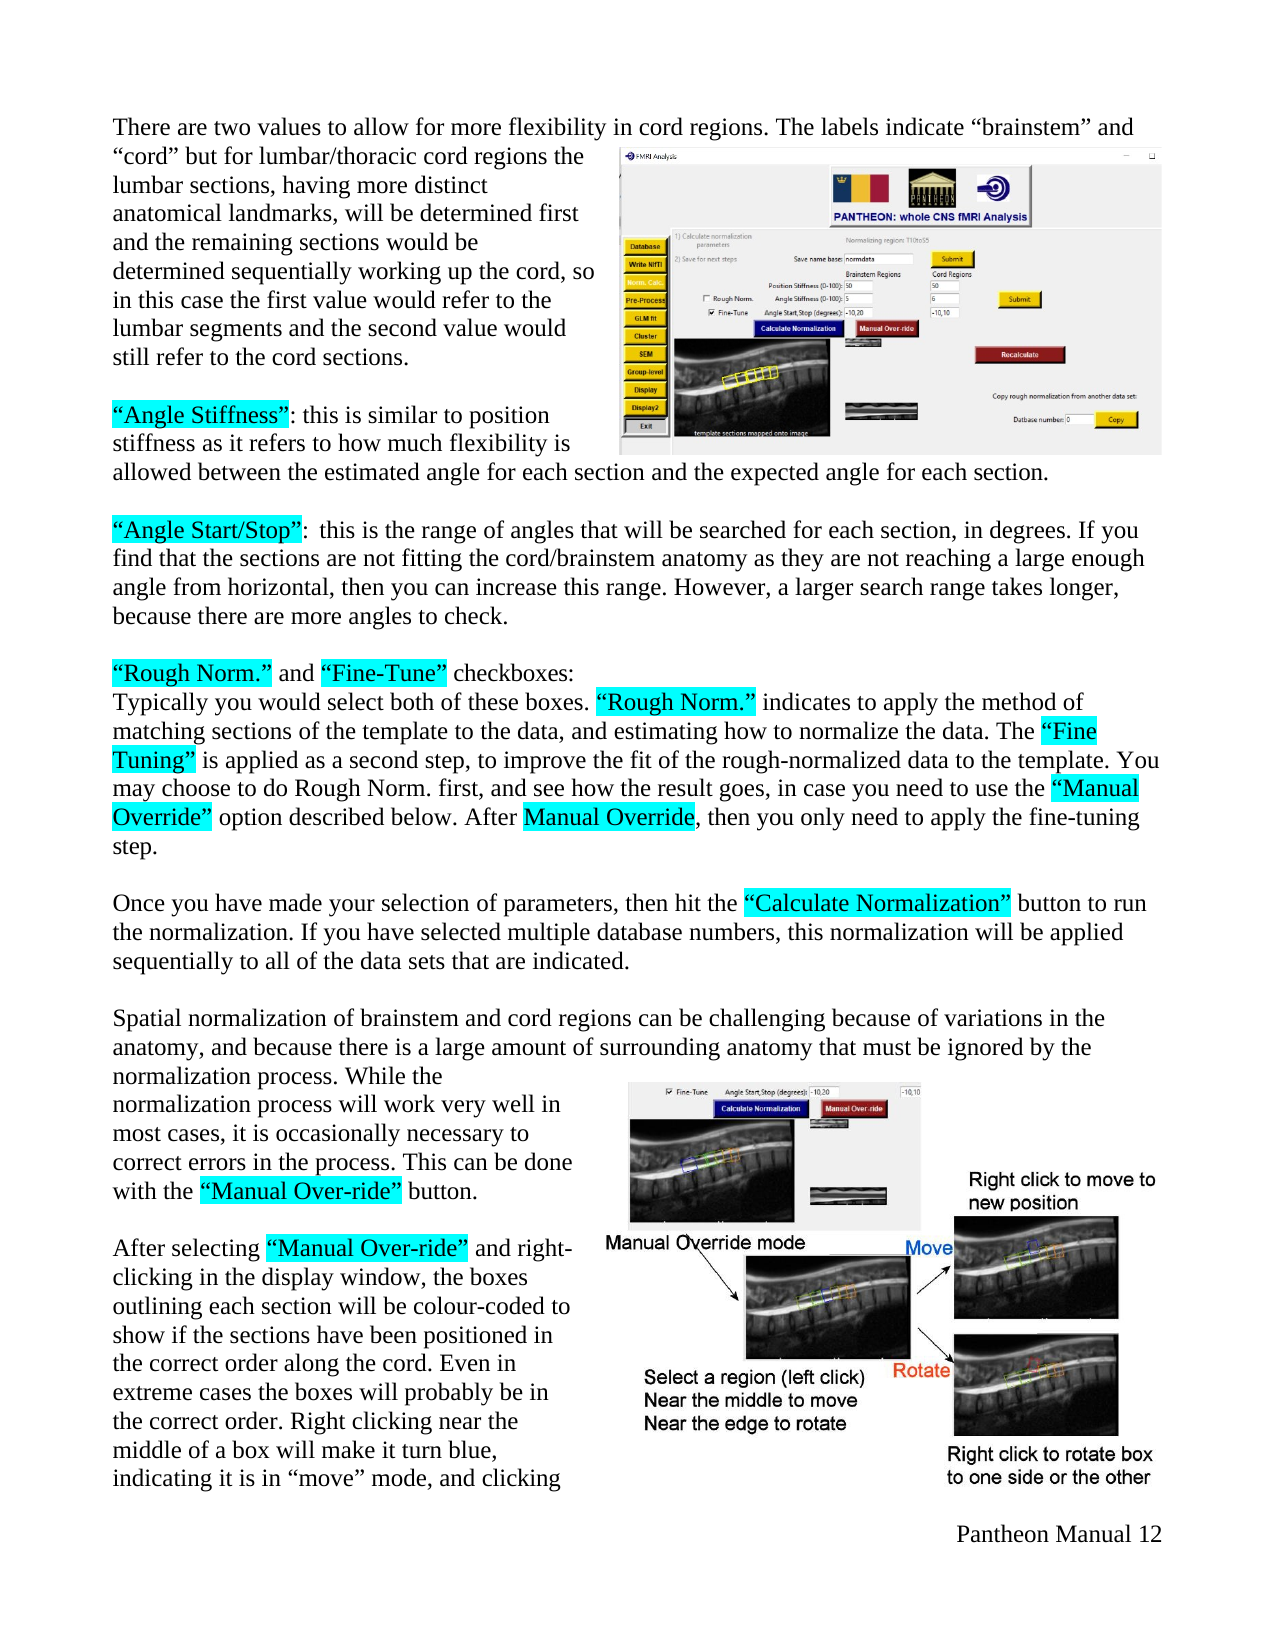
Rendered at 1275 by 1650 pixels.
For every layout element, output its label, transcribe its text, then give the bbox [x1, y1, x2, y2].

text Tuning” is applied as a second step, to improve the fit of the rough-normalized data to the template. You may choose to do Rough Norm. first, and see how the result goes, in case you need to use the “Manual Override” option described below. After Manual Override, then you only need to apply the fine-tuning step. [112, 745, 1160, 860]
picture [619, 147, 1162, 455]
picture [605, 1082, 1157, 1487]
text lumbar sections, having more distinct anatomical landmarks, will be determined first and the remaining sections would be determined sequentially working up the cord, so in this case the first value would refer to the lumbar segments and the second value would still refer to the cord sections. [112, 170, 597, 371]
text There are two values to allow for more flexibility in cord regions. The labels indicate “brainstem” and “cord” but for lumbar/thoracic cord regions the [112, 112, 1148, 169]
text Once you have made your selection of parameters, then hit the “Calculate Normalization” button to run the normalization. If you have selected multiple database numbers, this normalization will be applied sequentially to all of the data sets that are indicated. [112, 888, 1148, 974]
text “Rough Norm.” and “Fine-Tune” checkboxes: [112, 658, 1179, 687]
text Spatial normalization of brainstem and cord regions can be challenging because of variations in the anatomy, and because there is a large amount of surrounding anatomy that must be ignored by the normalization process. While the [112, 1003, 1148, 1089]
text “Angle Start/Stop”: this is the range of angles that will be searched for each section, in degrees. If you find that the sections are not fitting the cord/brainstem anatomy as they are not reaching a large enough angle from horizontal, then you can increase this range. However, a larger search range takes longer, because there are more angles to check. [112, 515, 1148, 630]
text allowed between the estimated angle for each section and the expected angle for each section. [112, 457, 1179, 486]
text After selecting “Manual Over-ride” and right- clicking in the display window, the boxes outlining each section will be colour-coded to show if the sections have been positioned in the correct order along the cord. Even in extreme cases the boxes will probably be in the correct order. Right clicking near the middle of a box will make it turn blue, [112, 1233, 577, 1463]
text “Angle Stiffness”: this is similar to position stiffness as it refers to how much flexibility is [112, 400, 597, 457]
text indicating it is in “move” mode, and clicking [112, 1463, 1179, 1492]
text Typically you would select both of these boxes. “Rough Norm.” indicates to apply the method of matching sections of the template to the data, and estimating how to normalize the data. The “Fine [112, 687, 1148, 745]
text normalization process will work very well in most cases, it is occasionally necessary to correct errors in the process. This can be done with the “Manual Over-ride” button. [112, 1089, 597, 1204]
